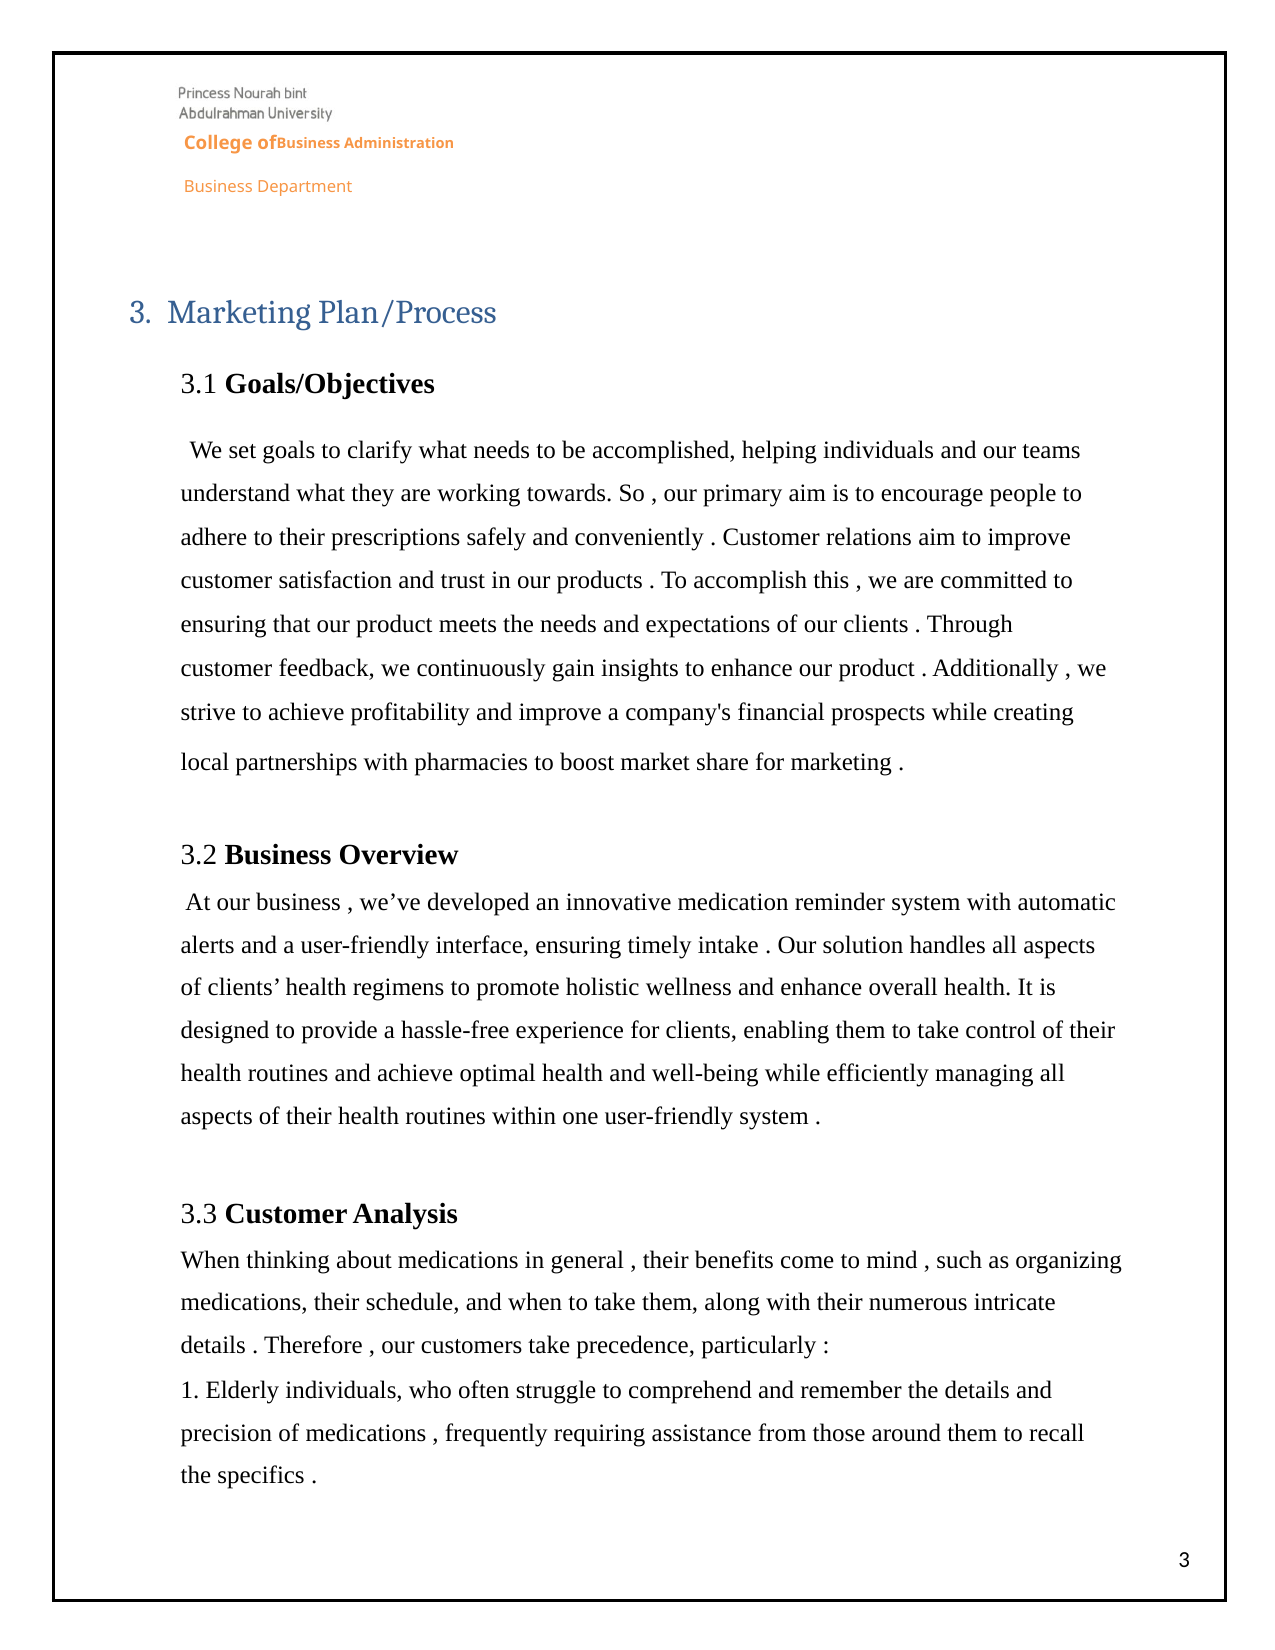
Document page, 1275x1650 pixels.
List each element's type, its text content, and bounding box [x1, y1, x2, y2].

picture [260, 181, 267, 189]
picture [96, 82, 568, 189]
table_header 3 [1176, 55, 1224, 1599]
table_header Marketing Plan/Process Goals/Objectives We set goals to clarify what needs to be accomplished, helping individuals and our teams understand what they are working towards. So , our primary aim is to encourage people to adhere to their prescriptions safely and conveniently . Customer relations aim to improve customer satisfaction and trust in our products . To accomplish this , we are committed to ensuring that our product meets the needs and expectations of our clients . Through customer feedback, we continuously gain insights to enhance our product . Additionally , we strive to achieve profitability and improve a company's financial prospects while creating local partnerships with pharmacies to boost market share for marketing . Business Overview At our business , we’ve developed an innovative medication reminder system with automatic alerts and a user-friendly interface, ensuring timely intake . Our solution handles all aspects of clients’ health regimens to promote holistic wellness and enhance overall health. It is designed to provide a hassle-free experience for clients, enabling them to take control of their health routines and achieve optimal health and well-being while efficiently managing all aspects of their health routines within one user-friendly system . Customer Analysis When thinking about medications in general , their benefits come to mind , such as organizing medications, their schedule, and when to take them, along with their numerous intricate details . Therefore , our customers take precedence, particularly : 1. Elderly individuals, who often struggle to comprehend and remember the details and precision of medications , frequently requiring assistance from those around them to recall the specifics . [55, 55, 1176, 1599]
